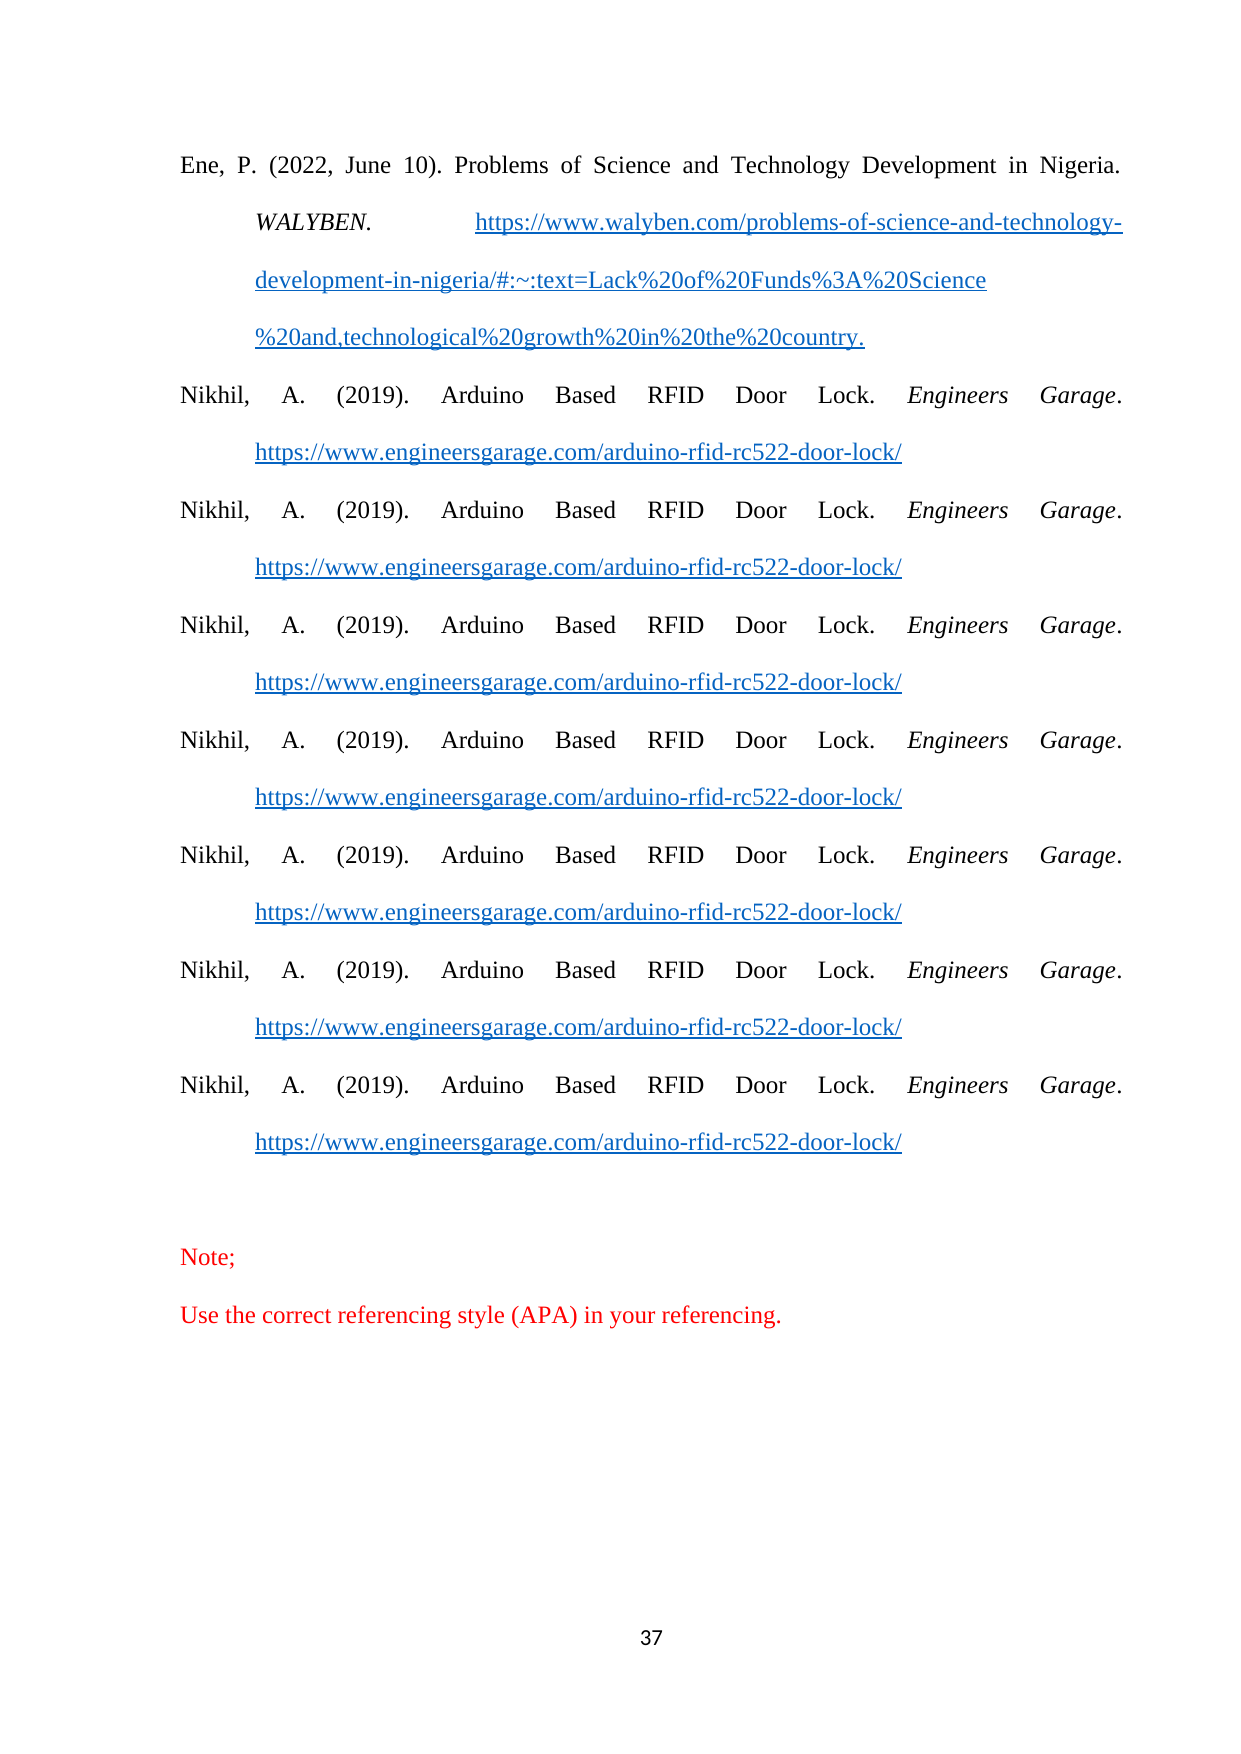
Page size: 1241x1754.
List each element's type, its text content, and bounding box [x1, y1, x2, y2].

text Nikhil, A. (2019). Arduino Based RFID Door Lock. Engineers Garage. https://www.engineersgarage.com/arduino-rfid-rc522-door-lock/ [180, 495, 1122, 581]
text Nikhil, A. (2019). Arduino Based RFID Door Lock. Engineers Garage. https://www.engineersgarage.com/arduino-rfid-rc522-door-lock/ [180, 1070, 1122, 1156]
text Ene, P. (2022, June 10). Problems of Science and Technology Development in Nigeria. WALYBEN. https://www.walyben.com/problems-of-science-and-technology-development-in-nigeria/#:~:text=Lack%20of%20Funds%3A%20Science%20and,technological%20growth%20in%20the%20country. [180, 150, 1122, 351]
text Use the correct referencing style (APA) in your referencing. [180, 1300, 1122, 1329]
text Nikhil, A. (2019). Arduino Based RFID Door Lock. Engineers Garage. https://www.engineersgarage.com/arduino-rfid-rc522-door-lock/ [180, 380, 1122, 466]
text Nikhil, A. (2019). Arduino Based RFID Door Lock. Engineers Garage. https://www.engineersgarage.com/arduino-rfid-rc522-door-lock/ [180, 840, 1122, 926]
text Note; [180, 1242, 1122, 1271]
text Nikhil, A. (2019). Arduino Based RFID Door Lock. Engineers Garage. https://www.engineersgarage.com/arduino-rfid-rc522-door-lock/ [180, 725, 1122, 811]
text Nikhil, A. (2019). Arduino Based RFID Door Lock. Engineers Garage. https://www.engineersgarage.com/arduino-rfid-rc522-door-lock/ [180, 610, 1122, 696]
text Nikhil, A. (2019). Arduino Based RFID Door Lock. Engineers Garage. https://www.engineersgarage.com/arduino-rfid-rc522-door-lock/ [180, 955, 1122, 1041]
